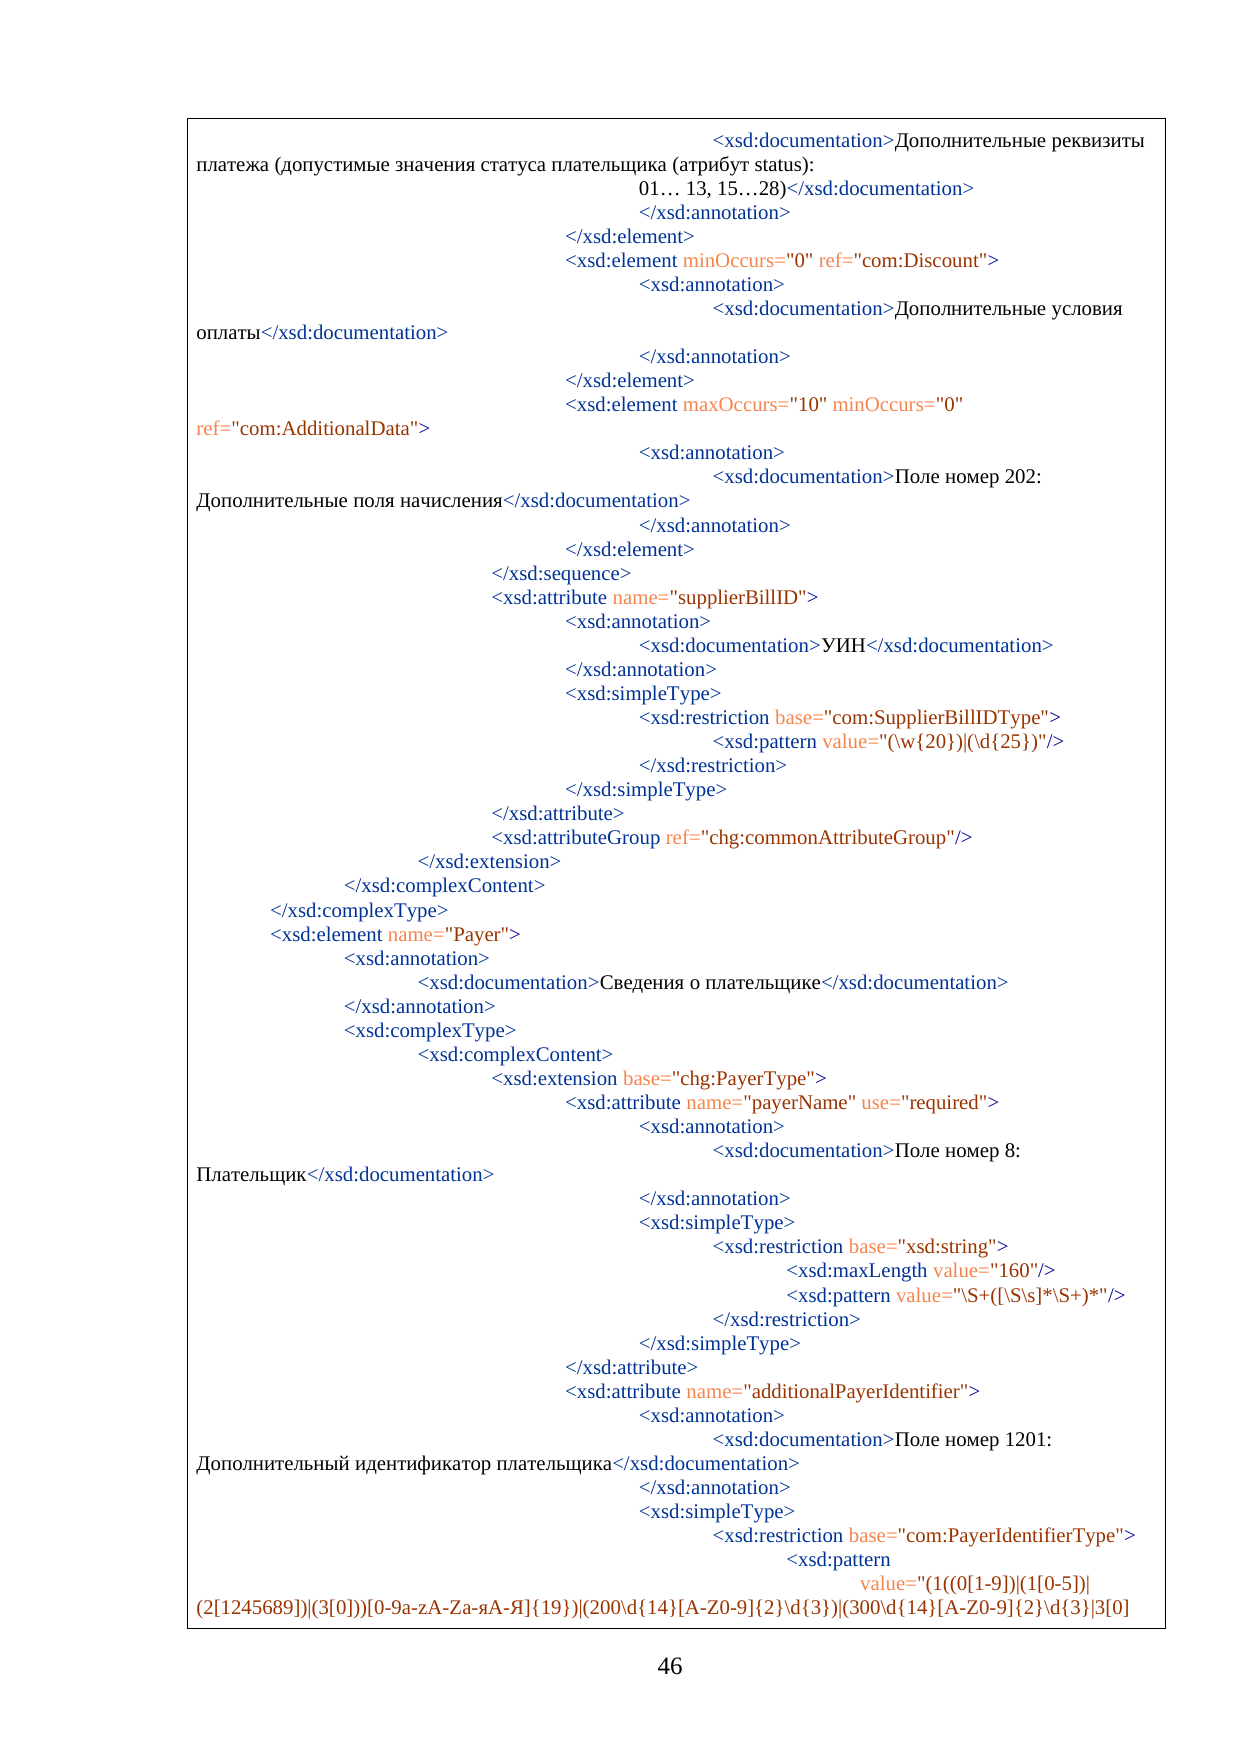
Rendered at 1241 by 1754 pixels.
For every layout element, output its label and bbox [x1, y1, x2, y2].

table_header [188, 119, 1165, 1628]
